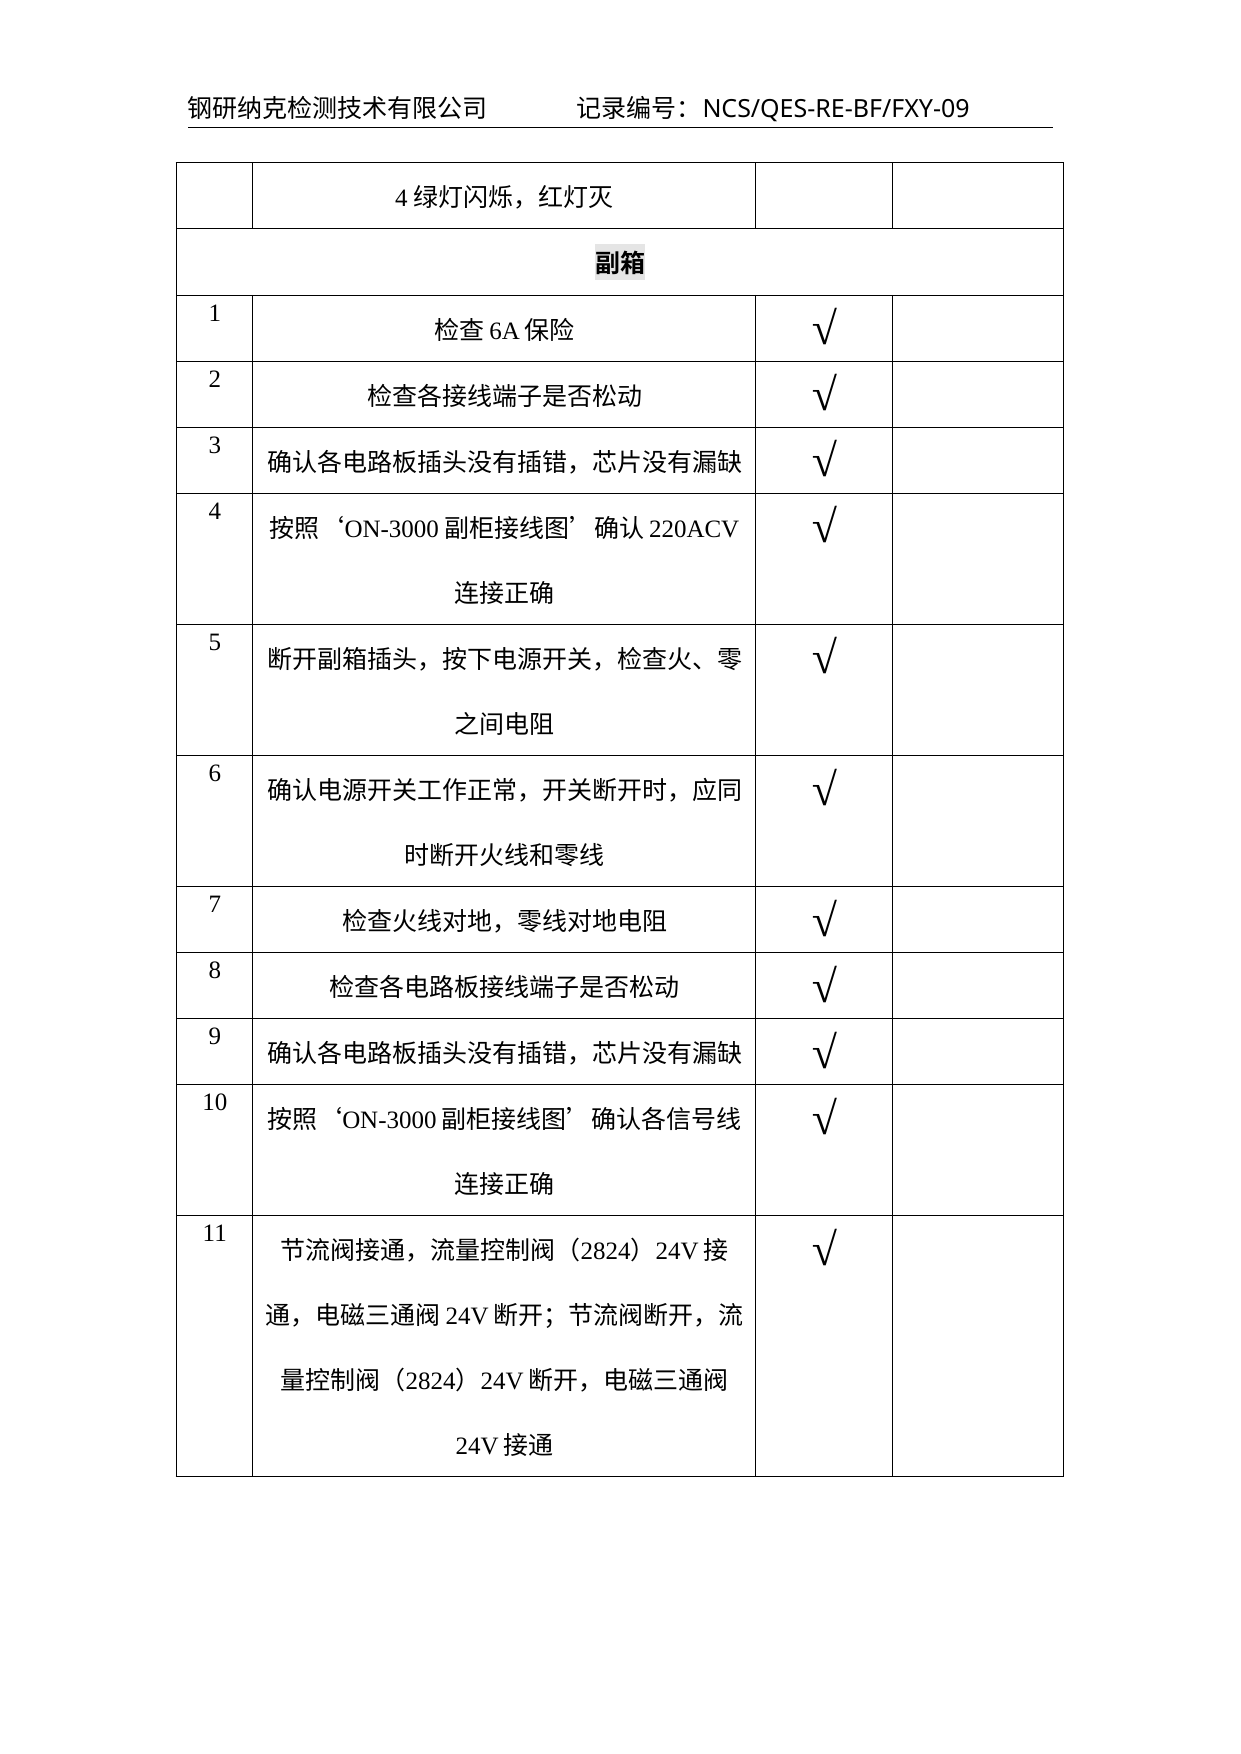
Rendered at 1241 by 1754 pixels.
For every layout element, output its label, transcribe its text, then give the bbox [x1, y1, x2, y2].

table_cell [253, 163, 755, 228]
table_cell 4 [177, 494, 252, 624]
table_cell 8 [177, 953, 252, 1018]
table_cell 确认电源开关工作正常，开关断开时，应同时断开火线和零线 [253, 756, 755, 886]
table_cell √ [756, 953, 892, 1018]
table_cell [893, 494, 1063, 624]
table_cell [893, 1085, 1063, 1215]
table_cell 节流阀接通，流量控制阀（2824）24V接通，电磁三通阀24V断开；节流阀断开，流量控制阀（2824）24V断开，电磁三通阀24V接通 [253, 1216, 755, 1476]
table_cell √ [756, 494, 892, 624]
table_cell √ [756, 296, 892, 361]
table_cell [893, 953, 1063, 1018]
table_cell 10 [177, 1085, 252, 1215]
table_cell √ [756, 428, 892, 493]
table_cell √ [756, 756, 892, 886]
table_cell 按照‘ON-3000副柜接线图’确认各信号线连接正确 [253, 1085, 755, 1215]
table_cell 6 [177, 756, 252, 886]
table_cell 7 [177, 887, 252, 952]
table_cell 检查各接线端子是否松动 [253, 362, 755, 427]
table_cell 检查6A保险 [253, 296, 755, 361]
table_cell 确认各电路板插头没有插错，芯片没有漏缺 [253, 428, 755, 493]
table_cell 断开副箱插头，按下电源开关，检查火、零之间电阻 [253, 625, 755, 755]
table_cell √ [756, 887, 892, 952]
table_cell √ [756, 1019, 892, 1084]
table_cell 检查各电路板接线端子是否松动 [253, 953, 755, 1018]
table_cell [893, 625, 1063, 755]
table_cell √ [756, 1216, 892, 1476]
table_cell 5 [177, 625, 252, 755]
table_cell 确认各电路板插头没有插错，芯片没有漏缺 [253, 1019, 755, 1084]
table_cell [893, 428, 1063, 493]
table_cell [893, 756, 1063, 886]
table_cell 按照‘ON-3000副柜接线图’确认220ACV连接正确 [253, 494, 755, 624]
table_cell √ [756, 362, 892, 427]
table_cell 9 [177, 1019, 252, 1084]
table_cell 16 [177, 163, 252, 228]
table_cell [893, 1019, 1063, 1084]
table_cell √ [756, 625, 892, 755]
table_cell 11 [177, 1216, 252, 1476]
table_cell [893, 362, 1063, 427]
table_cell 检查火线对地，零线对地电阻 [253, 887, 755, 952]
table_cell √ [756, 1085, 892, 1215]
table_cell 1 [177, 296, 252, 361]
table_cell 副箱 [177, 229, 1063, 295]
table_cell 3 [177, 428, 252, 493]
table_cell [893, 887, 1063, 952]
table_cell [893, 163, 1063, 228]
table_cell [893, 296, 1063, 361]
table_cell 2 [177, 362, 252, 427]
table_cell √ [756, 163, 892, 228]
table_cell [893, 1216, 1063, 1476]
